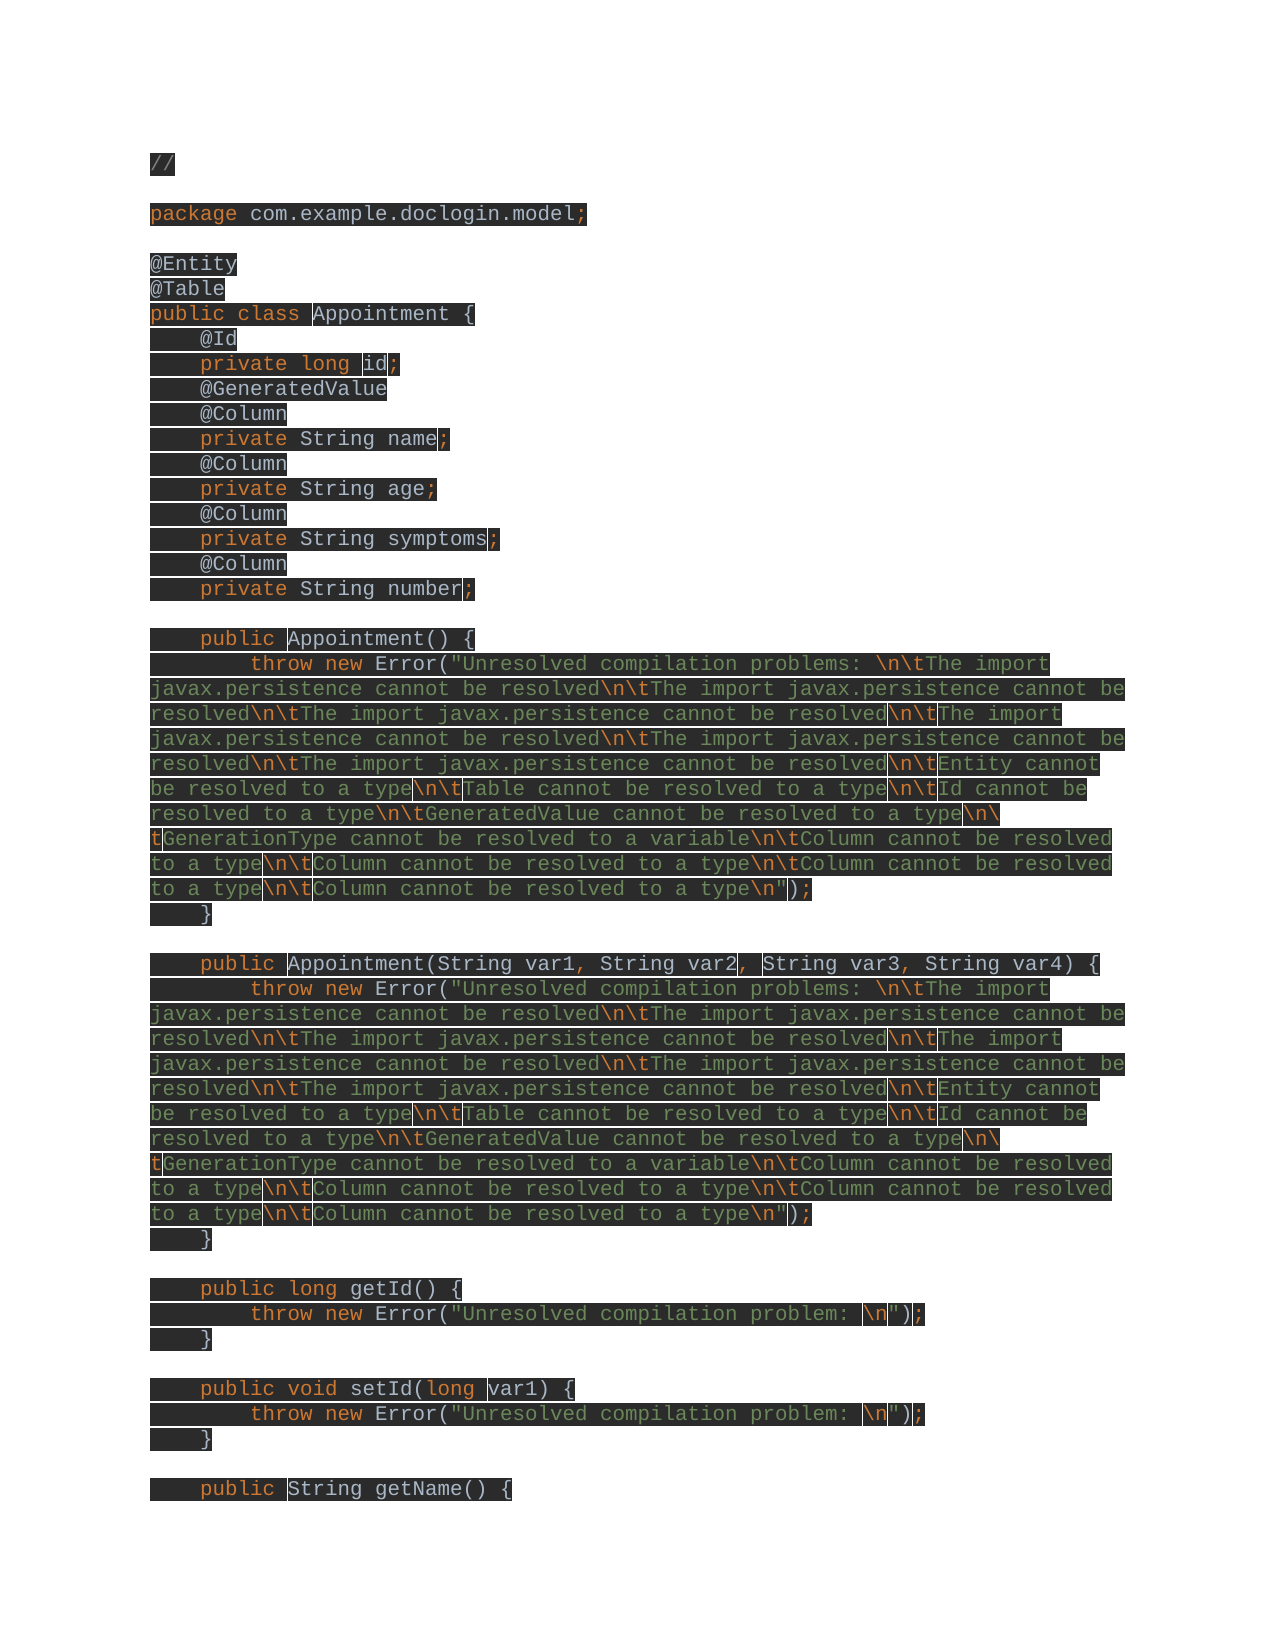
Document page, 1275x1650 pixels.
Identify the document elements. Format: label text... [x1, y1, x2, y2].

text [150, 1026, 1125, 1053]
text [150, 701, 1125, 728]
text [150, 150, 1125, 678]
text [150, 1076, 1125, 1500]
